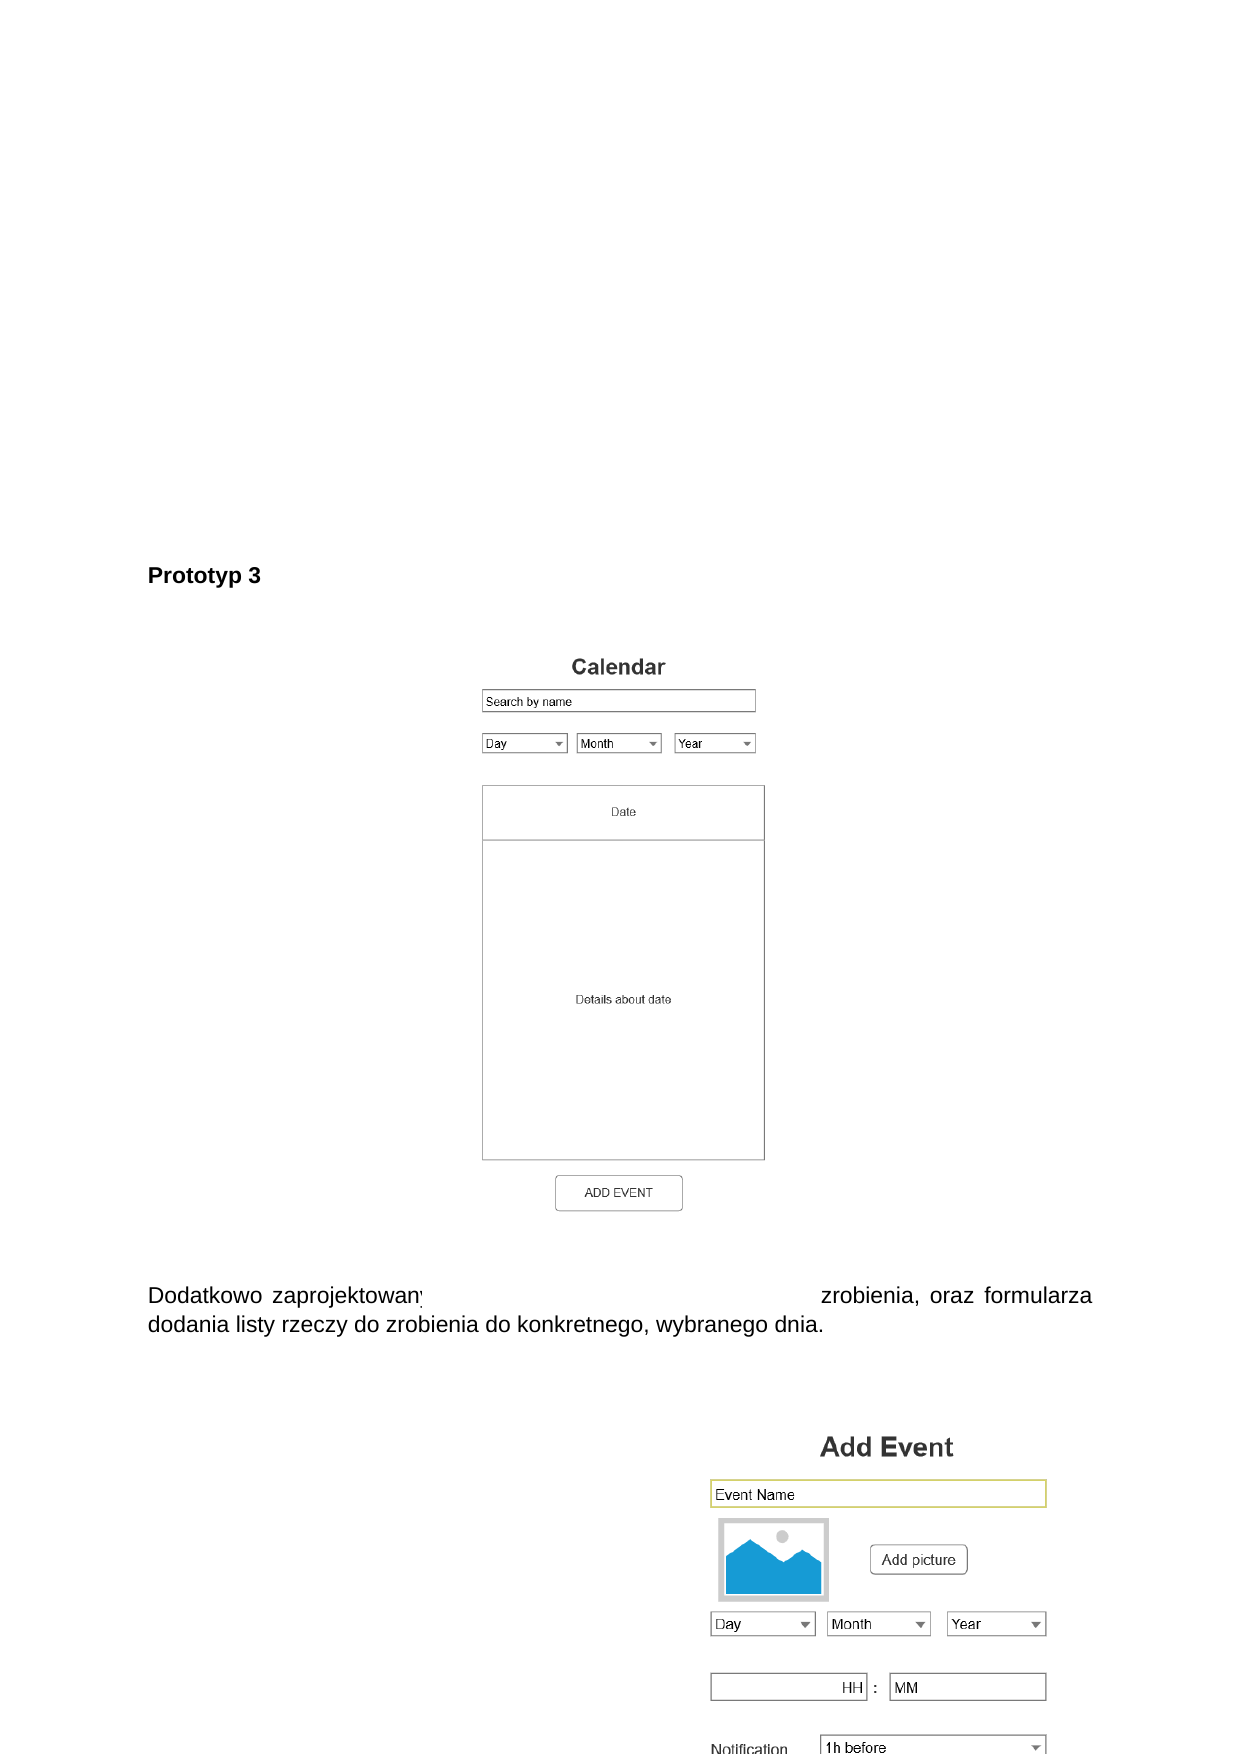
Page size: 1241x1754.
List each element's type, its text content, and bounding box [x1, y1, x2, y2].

text Dodatkowo zaprojektowany został jeden wariant listy rzeczy do zrobienia, oraz formularza dodania listy rzeczy do zrobienia do konkretnego, wybranego dnia. [148, 1282, 1093, 1337]
picture [437, 636, 807, 1297]
picture [656, 1401, 1110, 1754]
text Prototyp 3 [148, 562, 1093, 588]
